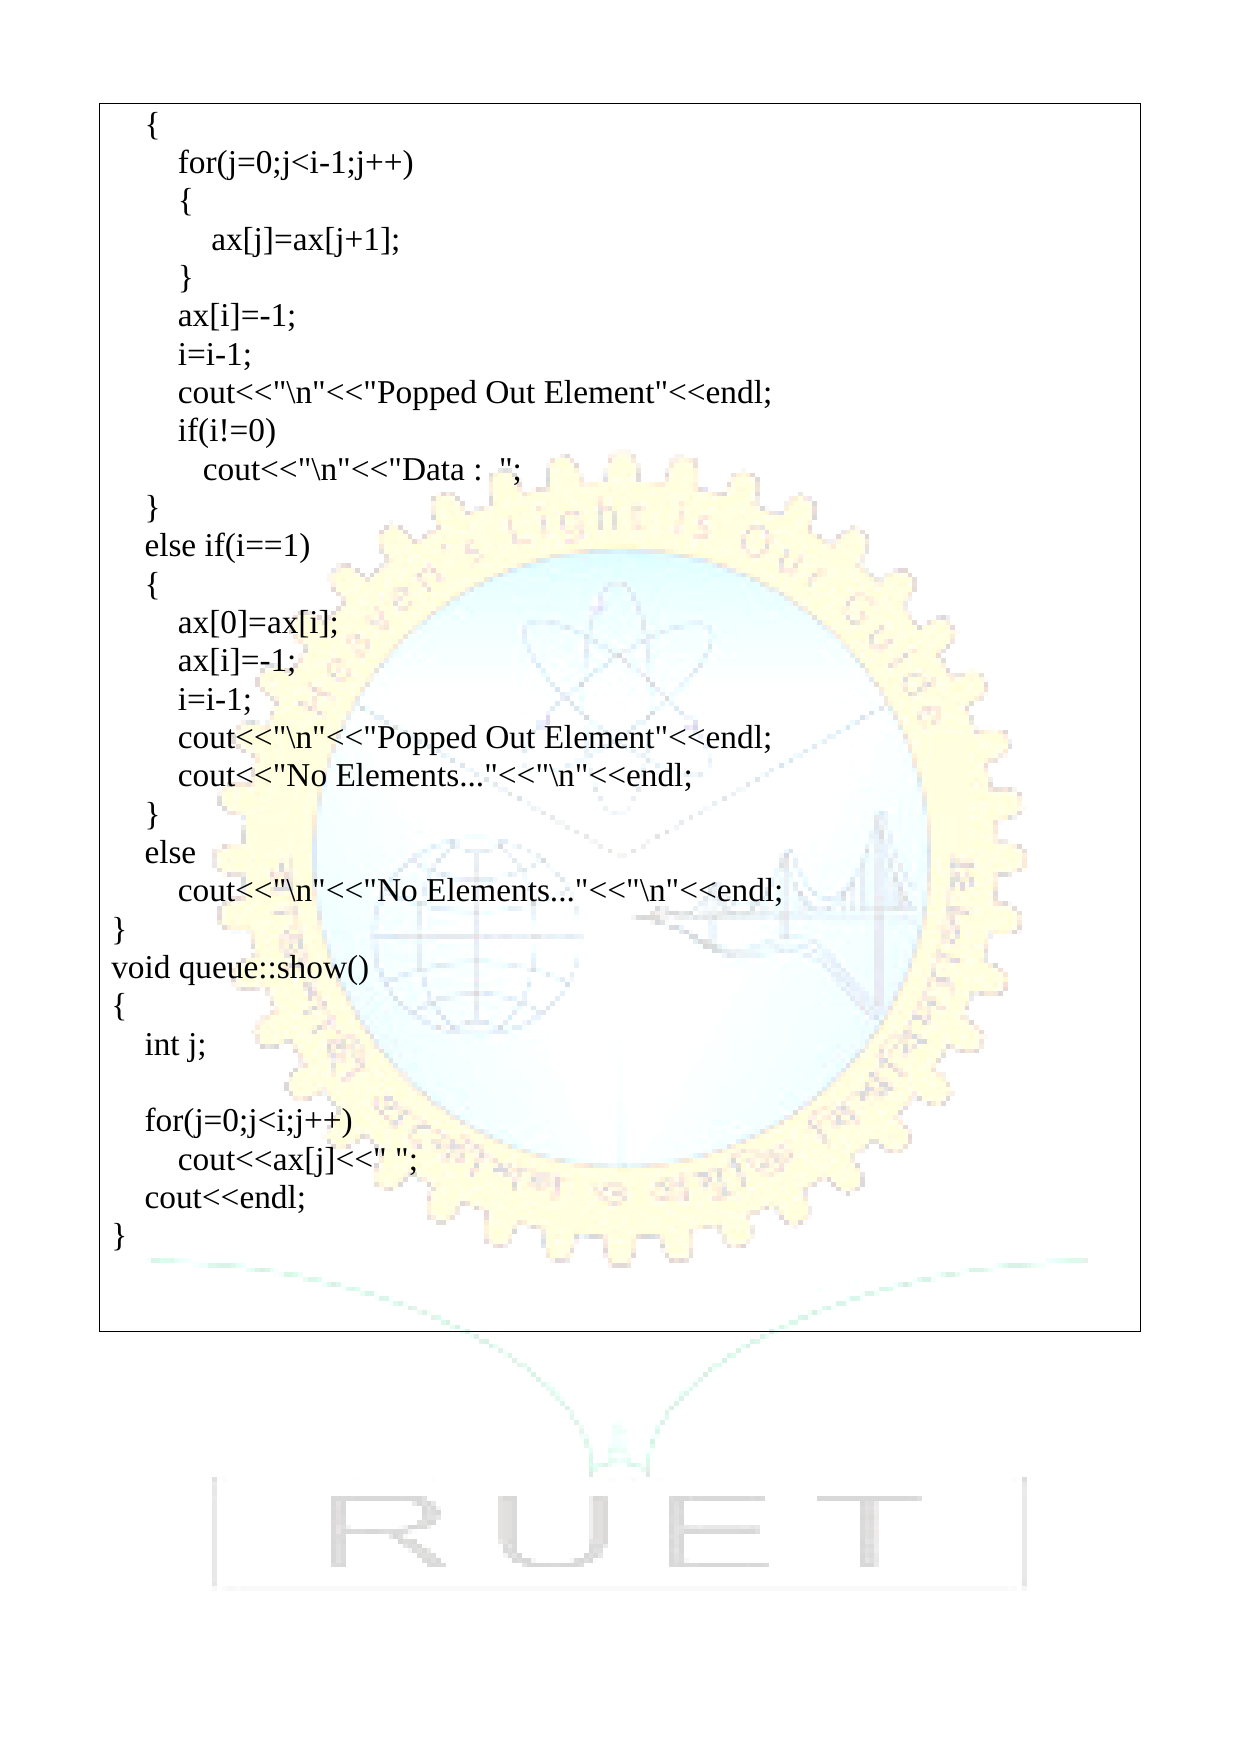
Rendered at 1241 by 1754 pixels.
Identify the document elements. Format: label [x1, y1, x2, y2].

table_header [100, 104, 1140, 1331]
